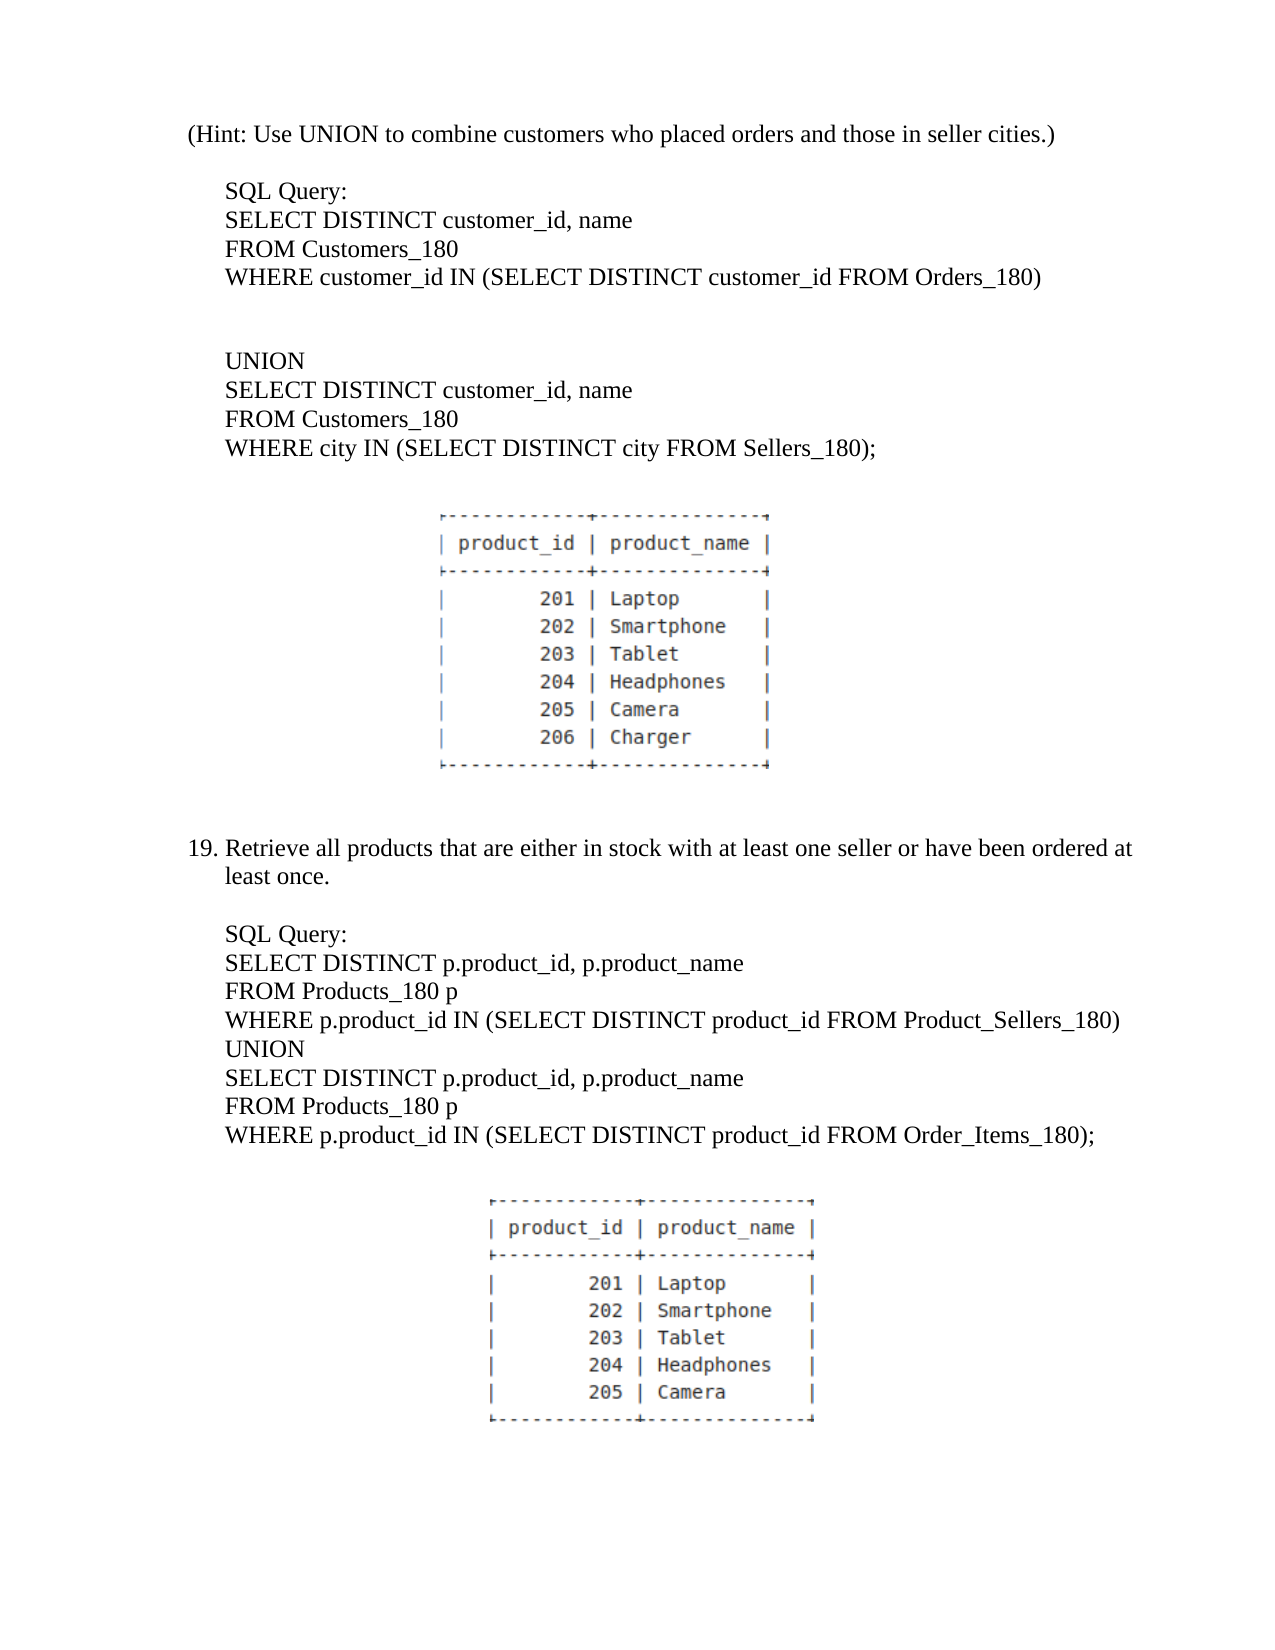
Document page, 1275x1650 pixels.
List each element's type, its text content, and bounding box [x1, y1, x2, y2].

picture [489, 1199, 814, 1422]
list (Hint: Use UNION to combine customers who placed orders and those in seller cities.) SQL Query: SELECT DISTINCT customer_id, name FROM Customers_180 WHERE customer_id IN (SELECT DISTINCT customer_id FROM Orders_180) [187, 119, 1163, 318]
picture [440, 514, 769, 769]
list 19. Retrieve all products that are either in stock with at least one seller or have been ordered at least once. SQL Query: SELECT DISTINCT p.product_id, p.product_name FROM Products_180 p WHERE p.product_id IN (SELECT DISTINCT product_id FROM Product_Sellers_180) UNION SELECT DISTINCT p.product_id, p.product_name FROM Products_180 p WHERE p.product_id IN (SELECT DISTINCT product_id FROM Order_Items_180); [187, 833, 1163, 1149]
list UNION SELECT DISTINCT customer_id, name FROM Customers_180 WHERE city IN (SELECT DISTINCT city FROM Sellers_180); [187, 346, 1163, 461]
